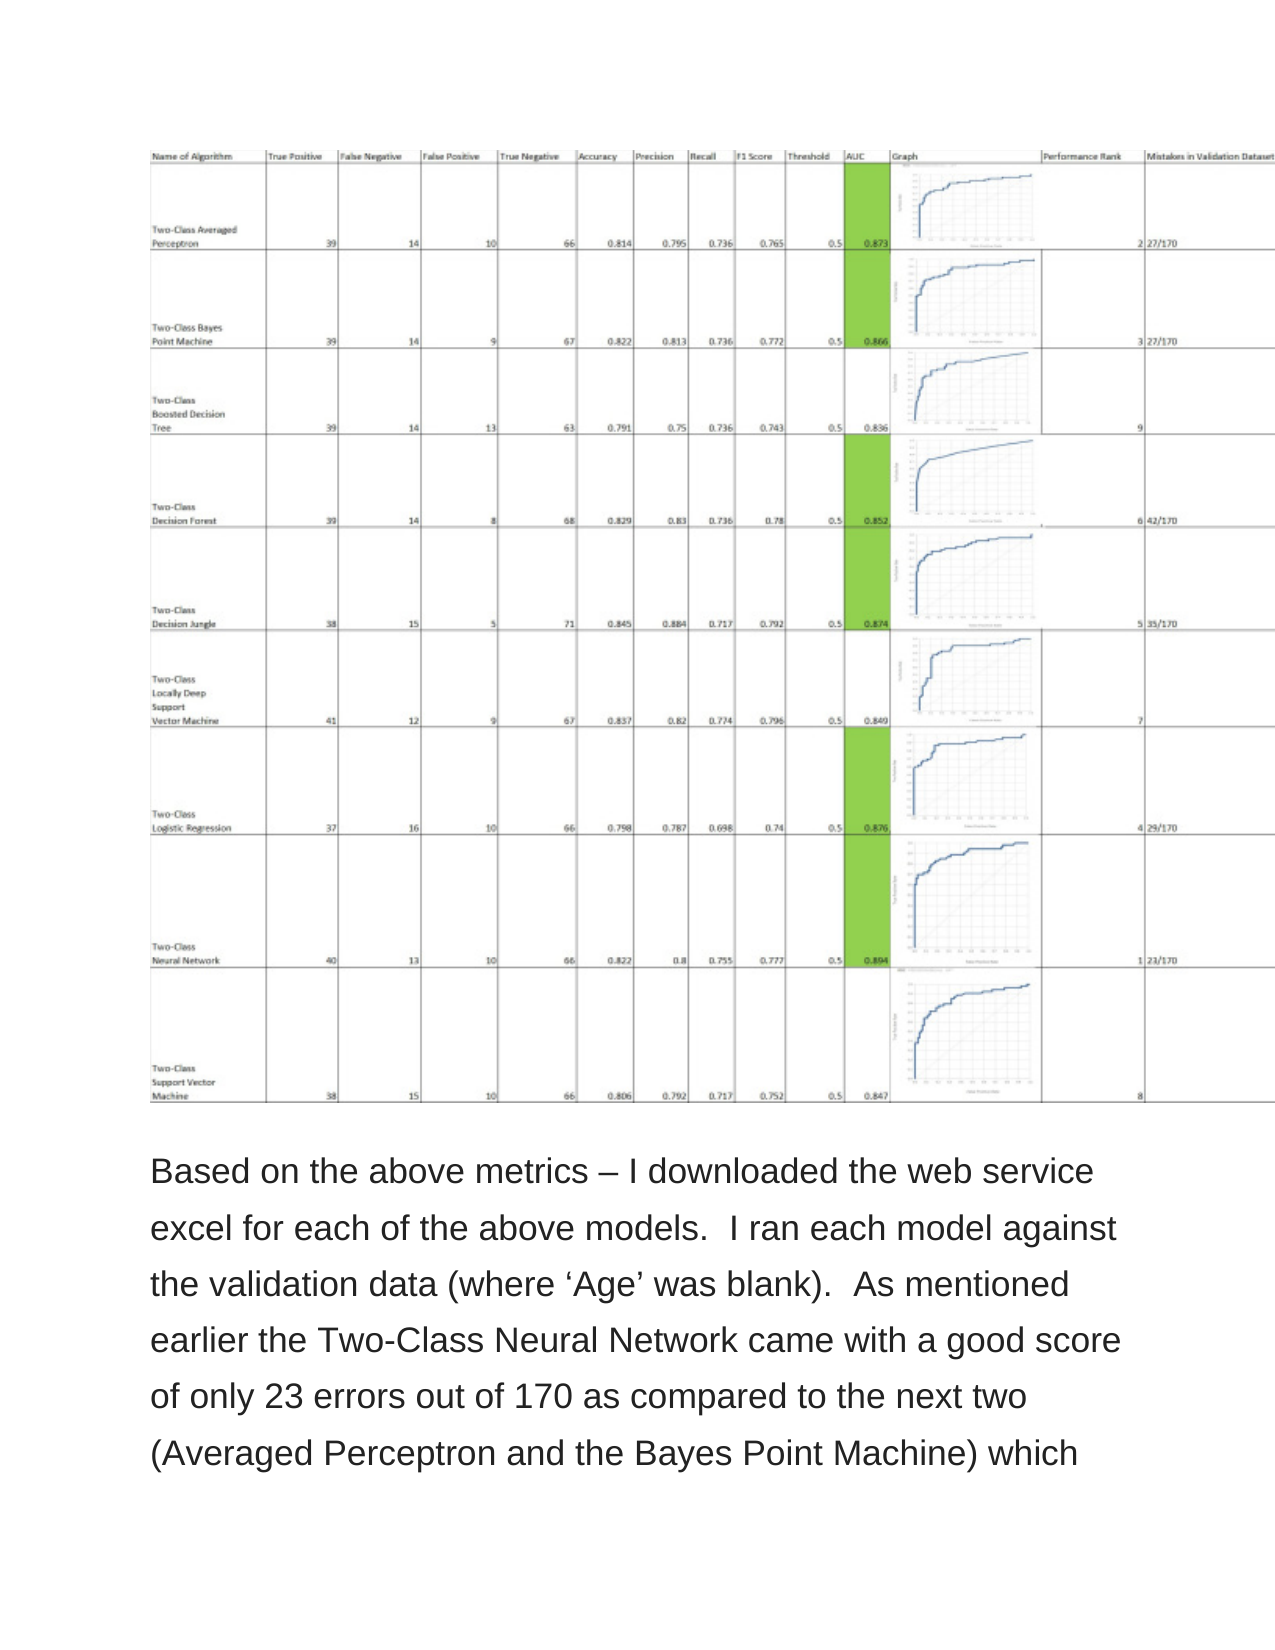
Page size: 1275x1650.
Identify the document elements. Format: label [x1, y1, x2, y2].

text [150, 1135, 1125, 1472]
picture [150, 150, 1275, 1103]
